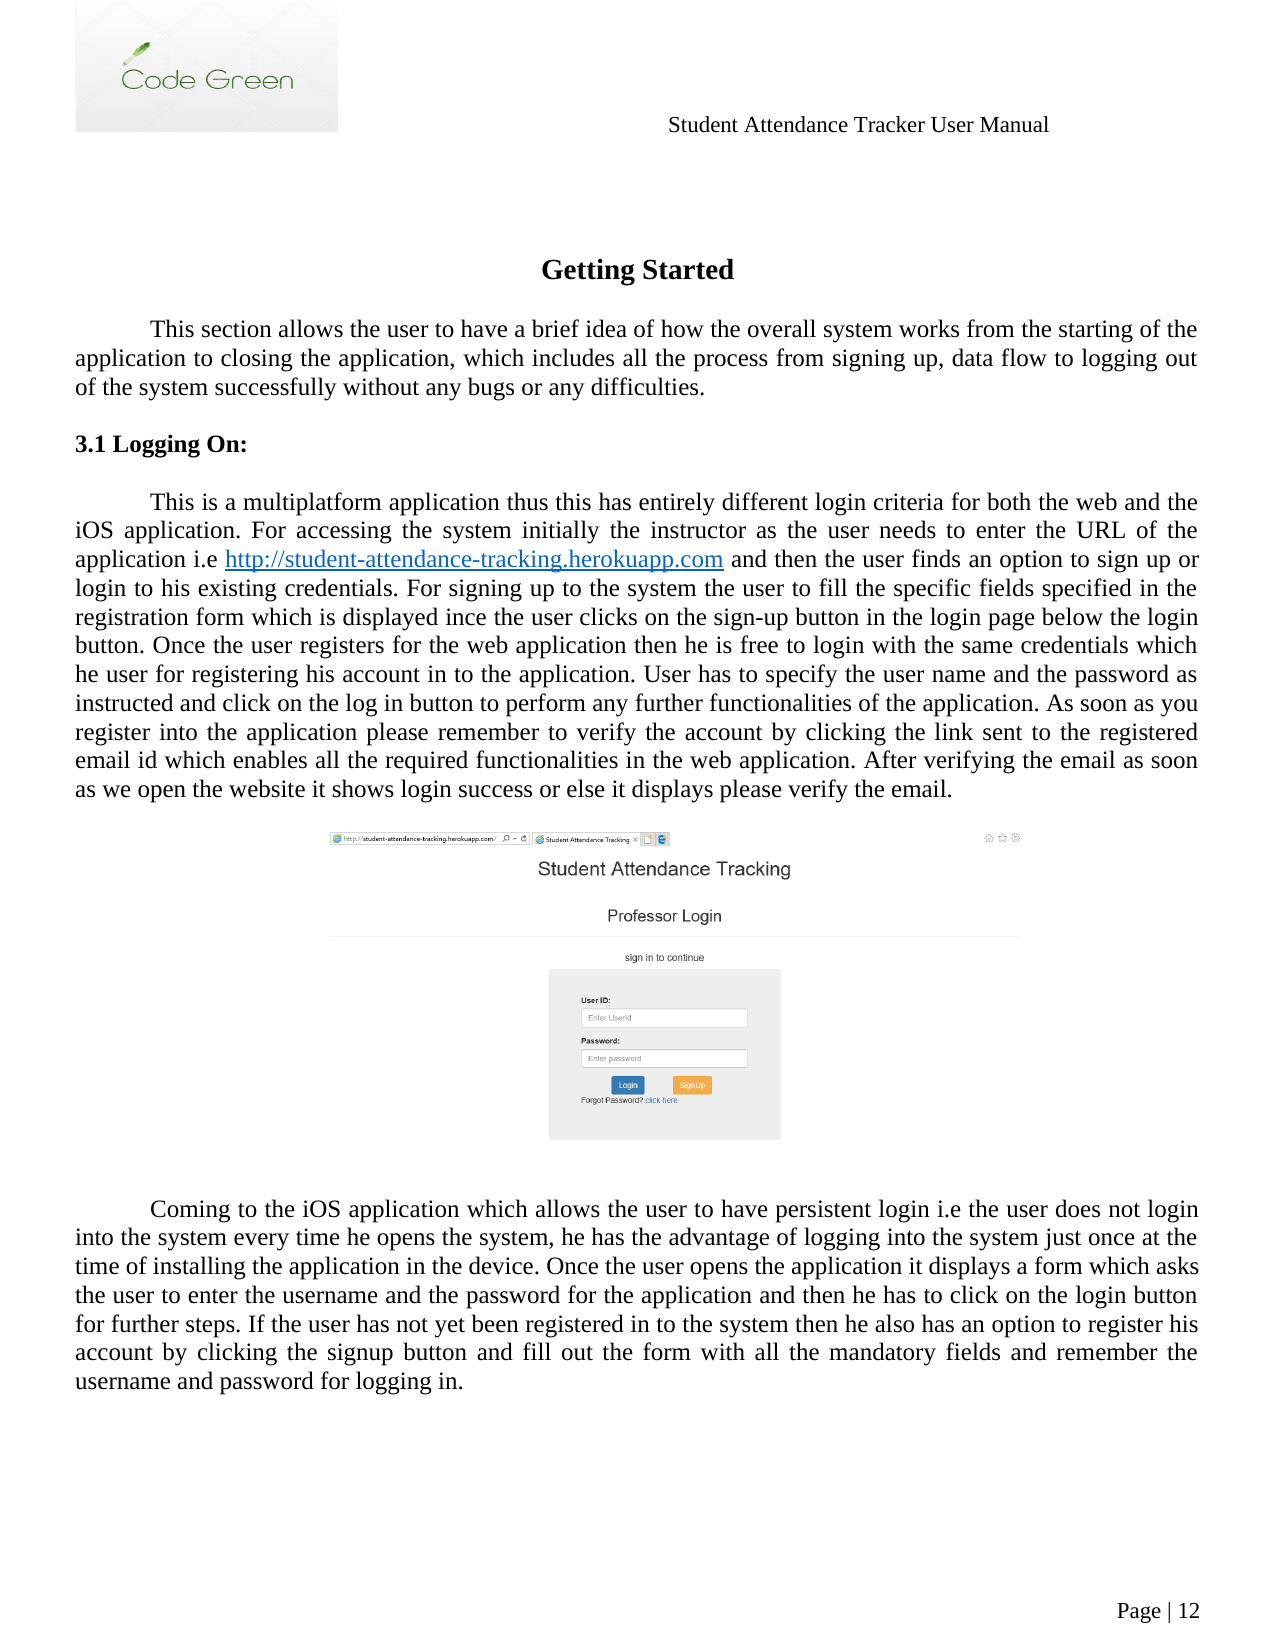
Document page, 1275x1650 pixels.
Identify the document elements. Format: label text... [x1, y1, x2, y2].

text Coming to the iOS application which allows the user to have persistent login i.e the user does not login into the system every time he opens the system, he has the advantage of logging into the system just once at the time of installing the application in the device. Once the user opens the application it displays a form which asks the user to enter the username and the password for the application and then he has to click on the login button for further steps. If the user has not yet been registered in to the system then he also has an option to register his account by clicking the signup button and fill out the form with all the mandatory fields and remember the username and password for logging in. [75, 1194, 1200, 1395]
picture [329, 831, 1021, 1194]
text This is a multiplatform application thus this has entirely different login criteria for both the web and the iOS application. For accessing the system initially the instructor as the user needs to enter the URL of the application i.e http://student-attendance-tracking.herokuapp.com and then the user finds an option to sign up or login to his existing credentials. For signing up to the system the user to fill the specific fields specified in the registration form which is displayed ince the user clicks on the sign-up button in the login page below the login button. Once the user registers for the web application then he is free to login with the same credentials which he user for registering his account in to the application. User has to specify the user name and the password as instructed and click on the log in button to perform any further functionalities of the application. As soon as you register into the application please remember to verify the account by clicking the link sent to the registered email id which enables all the required functionalities in the web application. After verifying the email as soon as we open the website it shows login success or else it displays please verify the email. [75, 487, 1200, 803]
text 3.1 Logging On: [75, 429, 1200, 458]
text Getting Started [75, 252, 1200, 286]
picture [75, 0, 339, 132]
text This section allows the user to have a brief idea of how the overall system works from the starting of the application to closing the application, which includes all the process from signing up, data flow to logging out of the system successfully without any bugs or any difficulties. [75, 314, 1200, 401]
